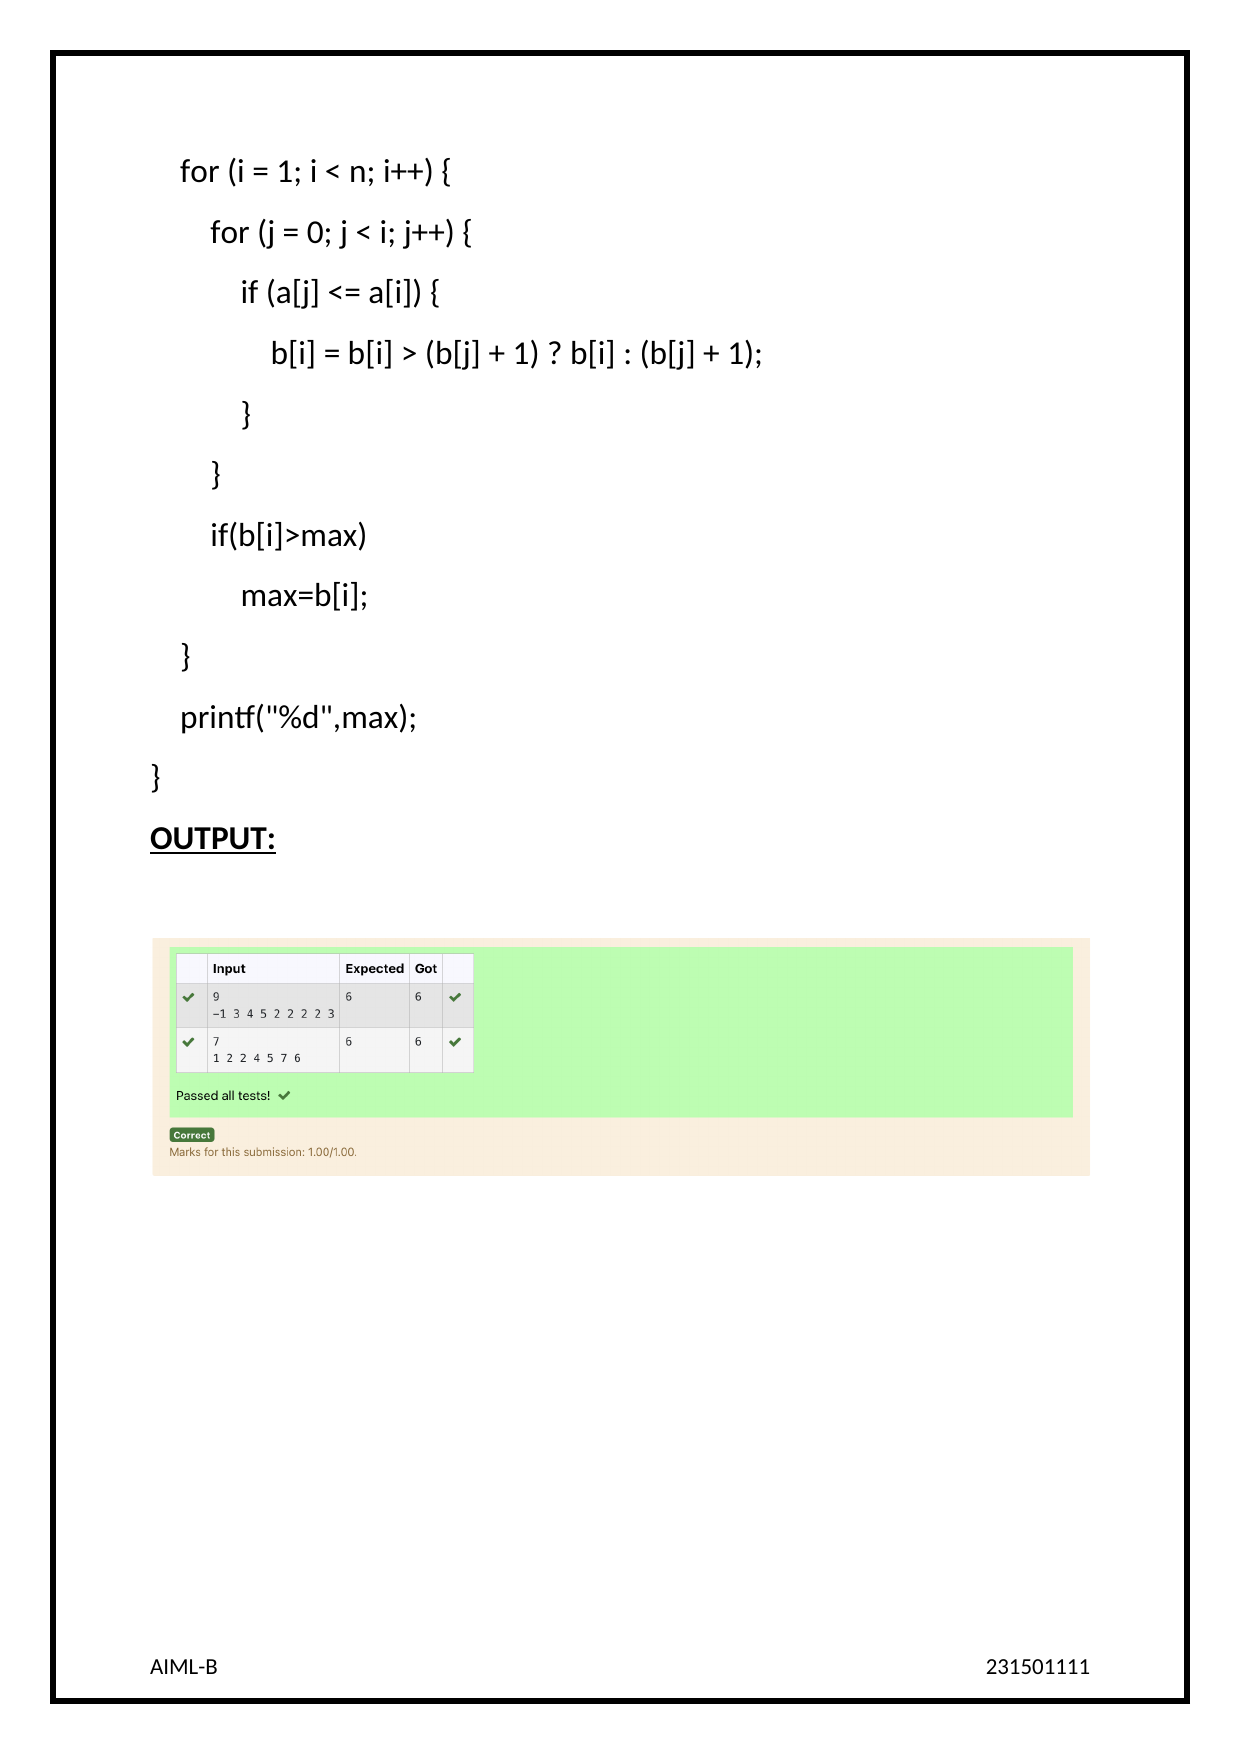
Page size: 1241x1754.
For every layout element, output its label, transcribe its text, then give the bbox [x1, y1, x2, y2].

text } [150, 635, 1090, 676]
text for (j = 0; j < i; j++) { [150, 211, 1090, 251]
text if(b[i]>max) [150, 514, 1090, 554]
text max=b[i]; [150, 574, 1090, 615]
text } [150, 392, 1090, 433]
text for (i = 1; i < n; i++) { [150, 150, 1090, 191]
text OUTPUT: [150, 817, 1090, 858]
text if (a[j] <= a[i]) { [150, 271, 1090, 312]
text } [150, 756, 1090, 797]
text printf("%d",max); [150, 696, 1090, 736]
picture [150, 938, 1091, 1176]
text b[i] = b[i] > (b[j] + 1) ? b[i] : (b[j] + 1); [150, 332, 1090, 373]
text } [150, 453, 1090, 494]
